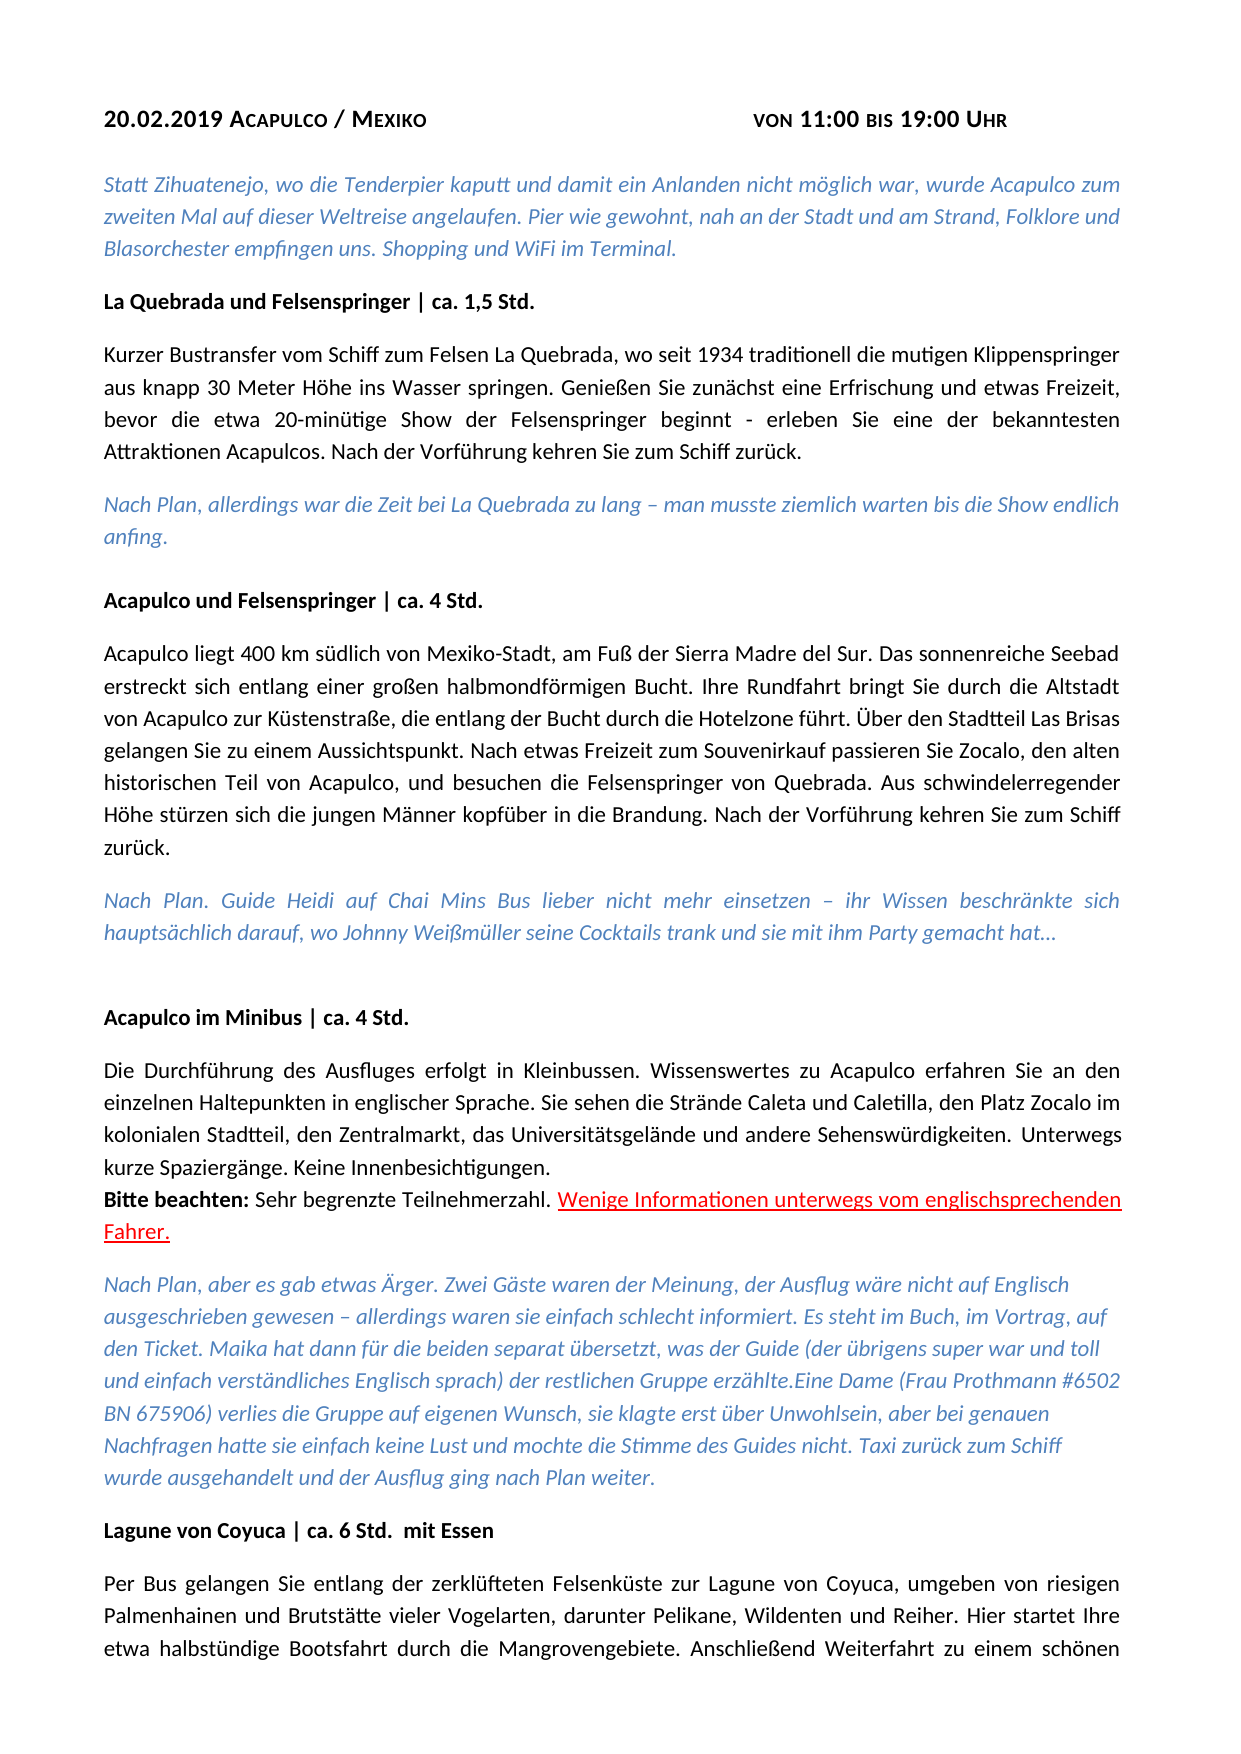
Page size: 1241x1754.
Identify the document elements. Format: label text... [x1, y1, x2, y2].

text Acapulco liegt 400 km südlich von Mexiko-Stadt, am Fuß der Sierra Madre del Sur. Das sonnenreiche Seebad erstreckt sich entlang einer großen halbmondförmigen Bucht. Ihre Rundfahrt bringt Sie durch die Altstadt von Acapulco zur Küstenstraße, die entlang der Bucht durch die Hotelzone führt. Über den Stadtteil Las Brisas gelangen Sie zu einem Aussichtspunkt. Nach etwas Freizeit zum Souvenirkauf passieren Sie Zocalo, den alten historischen Teil von Acapulco, und besuchen die Felsenspringer von Quebrada. Aus schwindelerregender Höhe stürzen sich die jungen Männer kopfüber in die Brandung. Nach der Vorführung kehren Sie zum Schiff zurück. [103, 639, 1122, 861]
text La Quebrada und Felsenspringer | ca. 1,5 Std. [103, 287, 1122, 315]
text 20.02.2019 Acapulco / Mexiko von 11:00 bis 19:00 Uhr [103, 103, 1122, 134]
text Lagune von Coyuca | ca. 6 Std. mit Essen [103, 1516, 1122, 1544]
text Statt Zihuatenejo, wo die Tenderpier kaputt und damit ein Anlanden nicht möglich war, wurde Acapulco zum zweiten Mal auf dieser Weltreise angelaufen. Pier wie gewohnt, nah an der Stadt und am Strand, Folklore und Blasorchester empfingen uns. Shopping und WiFi im Terminal. [103, 170, 1122, 262]
text Nach Plan, aber es gab etwas Ärger. Zwei Gäste waren der Meinung, der Ausflug wäre nicht auf Englisch ausgeschrieben gewesen – allerdings waren sie einfach schlecht informiert. Es steht im Buch, im Vortrag, auf den Ticket. Maika hat dann für die beiden separat übersetzt, was der Guide (der übrigens super war und toll und einfach verständliches Englisch sprach) der restlichen Gruppe erzählte.Eine Dame (Frau Prothmann #6502 BN 675906) verlies die Gruppe auf eigenen Wunsch, sie klagte erst über Unwohlsein, aber bei genauen Nachfragen hatte sie einfach keine Lust und mochte die Stimme des Guides nicht. Taxi zurück zum Schiff wurde ausgehandelt und der Ausflug ging nach Plan weiter. [103, 1270, 1122, 1491]
text Kurzer Bustransfer vom Schiff zum Felsen La Quebrada, wo seit 1934 traditionell die mutigen Klippenspringer aus knapp 30 Meter Höhe ins Wasser springen. Genießen Sie zunächst eine Erfrischung und etwas Freizeit, bevor die etwa 20-minütige Show der Felsenspringer beginnt - erleben Sie eine der bekanntesten Attraktionen Acapulcos. Nach der Vorführung kehren Sie zum Schiff zurück. [103, 340, 1122, 465]
text Acapulco im Minibus | ca. 4 Std. [103, 971, 1122, 1031]
text Bitte beachten: Sehr begrenzte Teilnehmerzahl. Wenige Informationen unterwegs vom englischsprechenden Fahrer. [103, 1185, 1122, 1245]
text Nach Plan. Guide Heidi auf Chai Mins Bus lieber nicht mehr einsetzen – ihr Wissen beschränkte sich hauptsächlich darauf, wo Johnny Weißmüller seine Cocktails trank und sie mit ihm Party gemacht hat… [103, 886, 1122, 946]
text Nach Plan, allerdings war die Zeit bei La Quebrada zu lang – man musste ziemlich warten bis die Show endlich anfing. Acapulco und Felsenspringer | ca. 4 Std. [103, 490, 1122, 614]
text Die Durchführung des Ausfluges erfolgt in Kleinbussen. Wissenswertes zu Acapulco erfahren Sie an den einzelnen Haltepunkten in englischer Sprache. Sie sehen die Strände Caleta und Caletilla, den Platz Zocalo im kolonialen Stadtteil, den Zentralmarkt, das Universitätsgelände und andere Sehenswürdigkeiten. Unterwegs kurze Spaziergänge. Keine Innenbesichtigungen. [103, 1056, 1122, 1181]
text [103, 1569, 1122, 1662]
